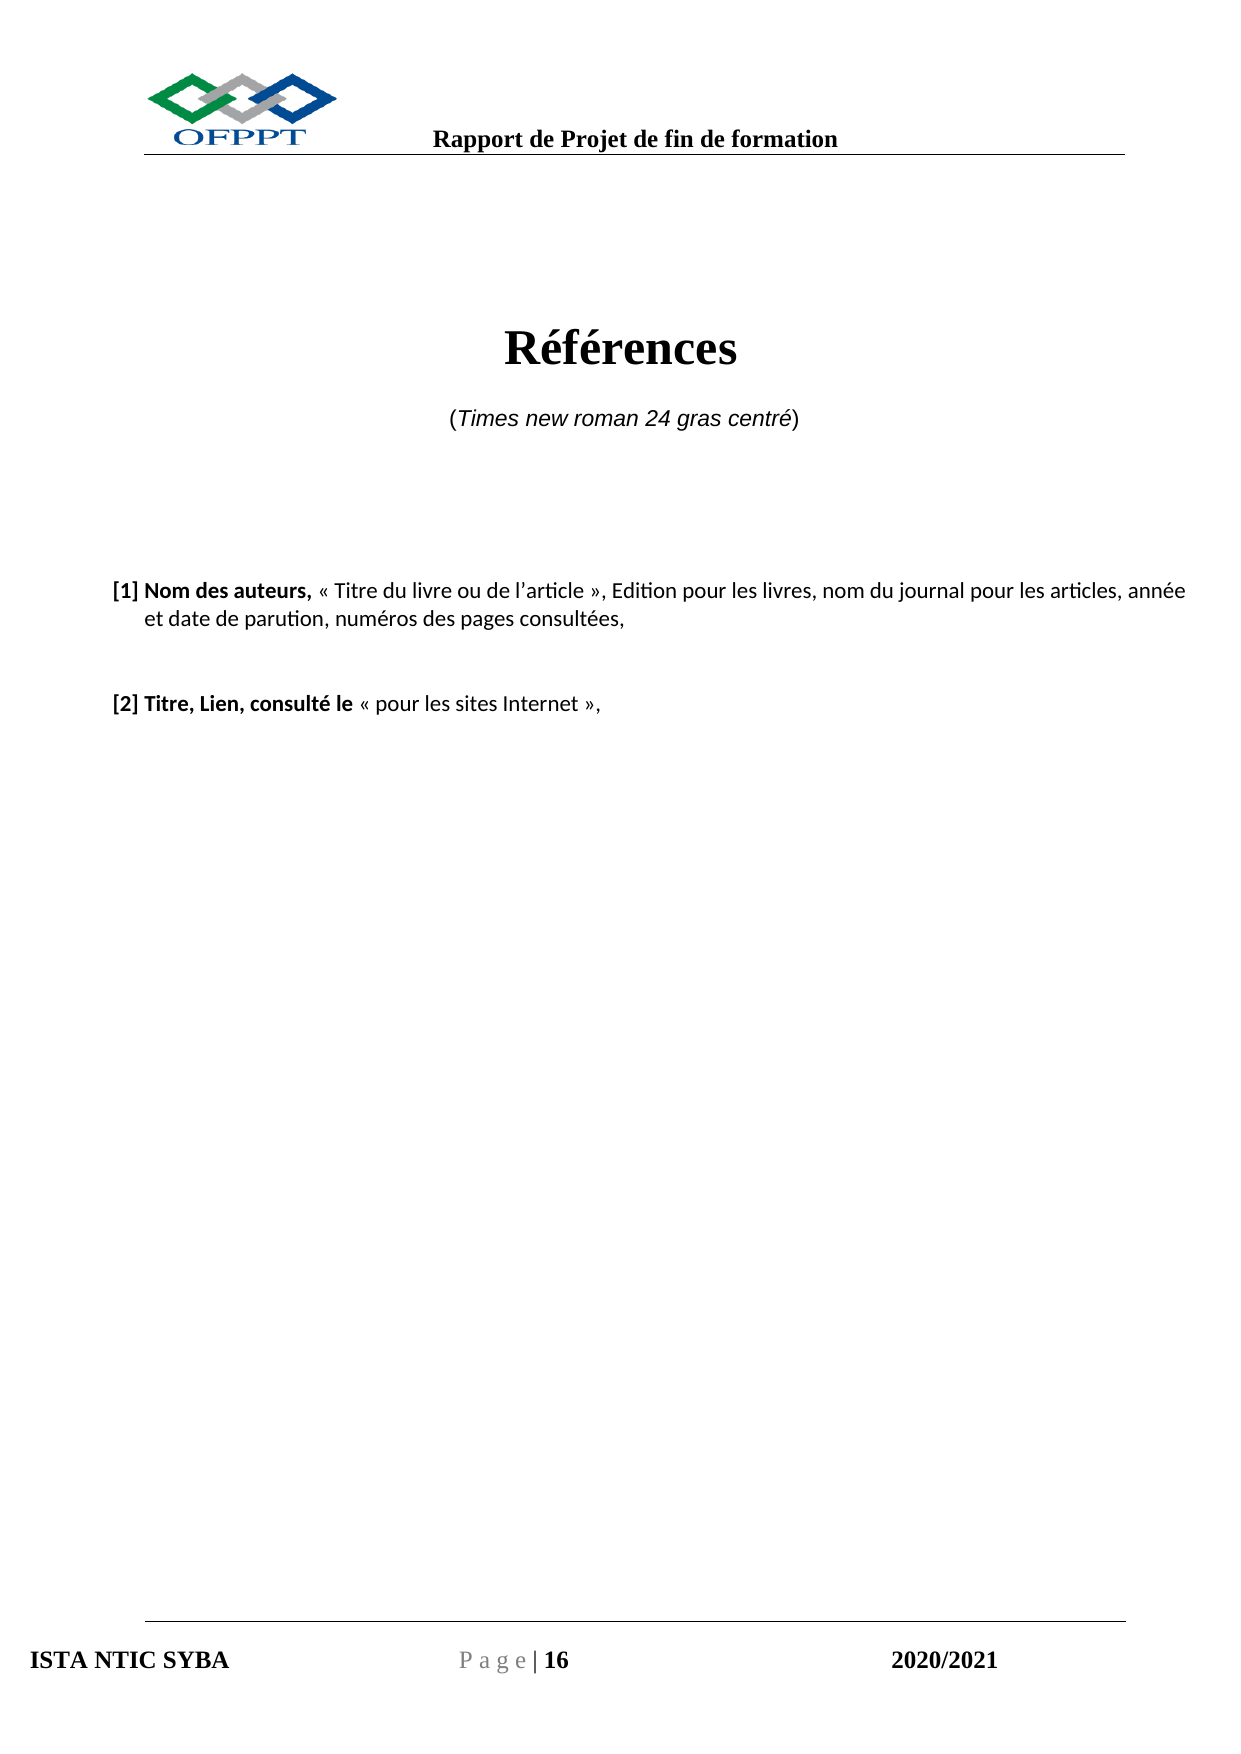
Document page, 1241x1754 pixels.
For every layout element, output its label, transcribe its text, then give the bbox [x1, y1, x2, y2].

subtitle Références [29, 318, 1212, 376]
list Nom des auteurs, « Titre du livre ou de l’article », Edition pour les livres, nom du journal pour les articles, année et date de parution, numéros des pages consultées, [112, 576, 1211, 632]
picture [147, 73, 337, 145]
list Titre, Lien, consulté le « pour les sites Internet », [112, 689, 1211, 717]
text (Times new roman 24 gras centré) [29, 405, 1212, 431]
